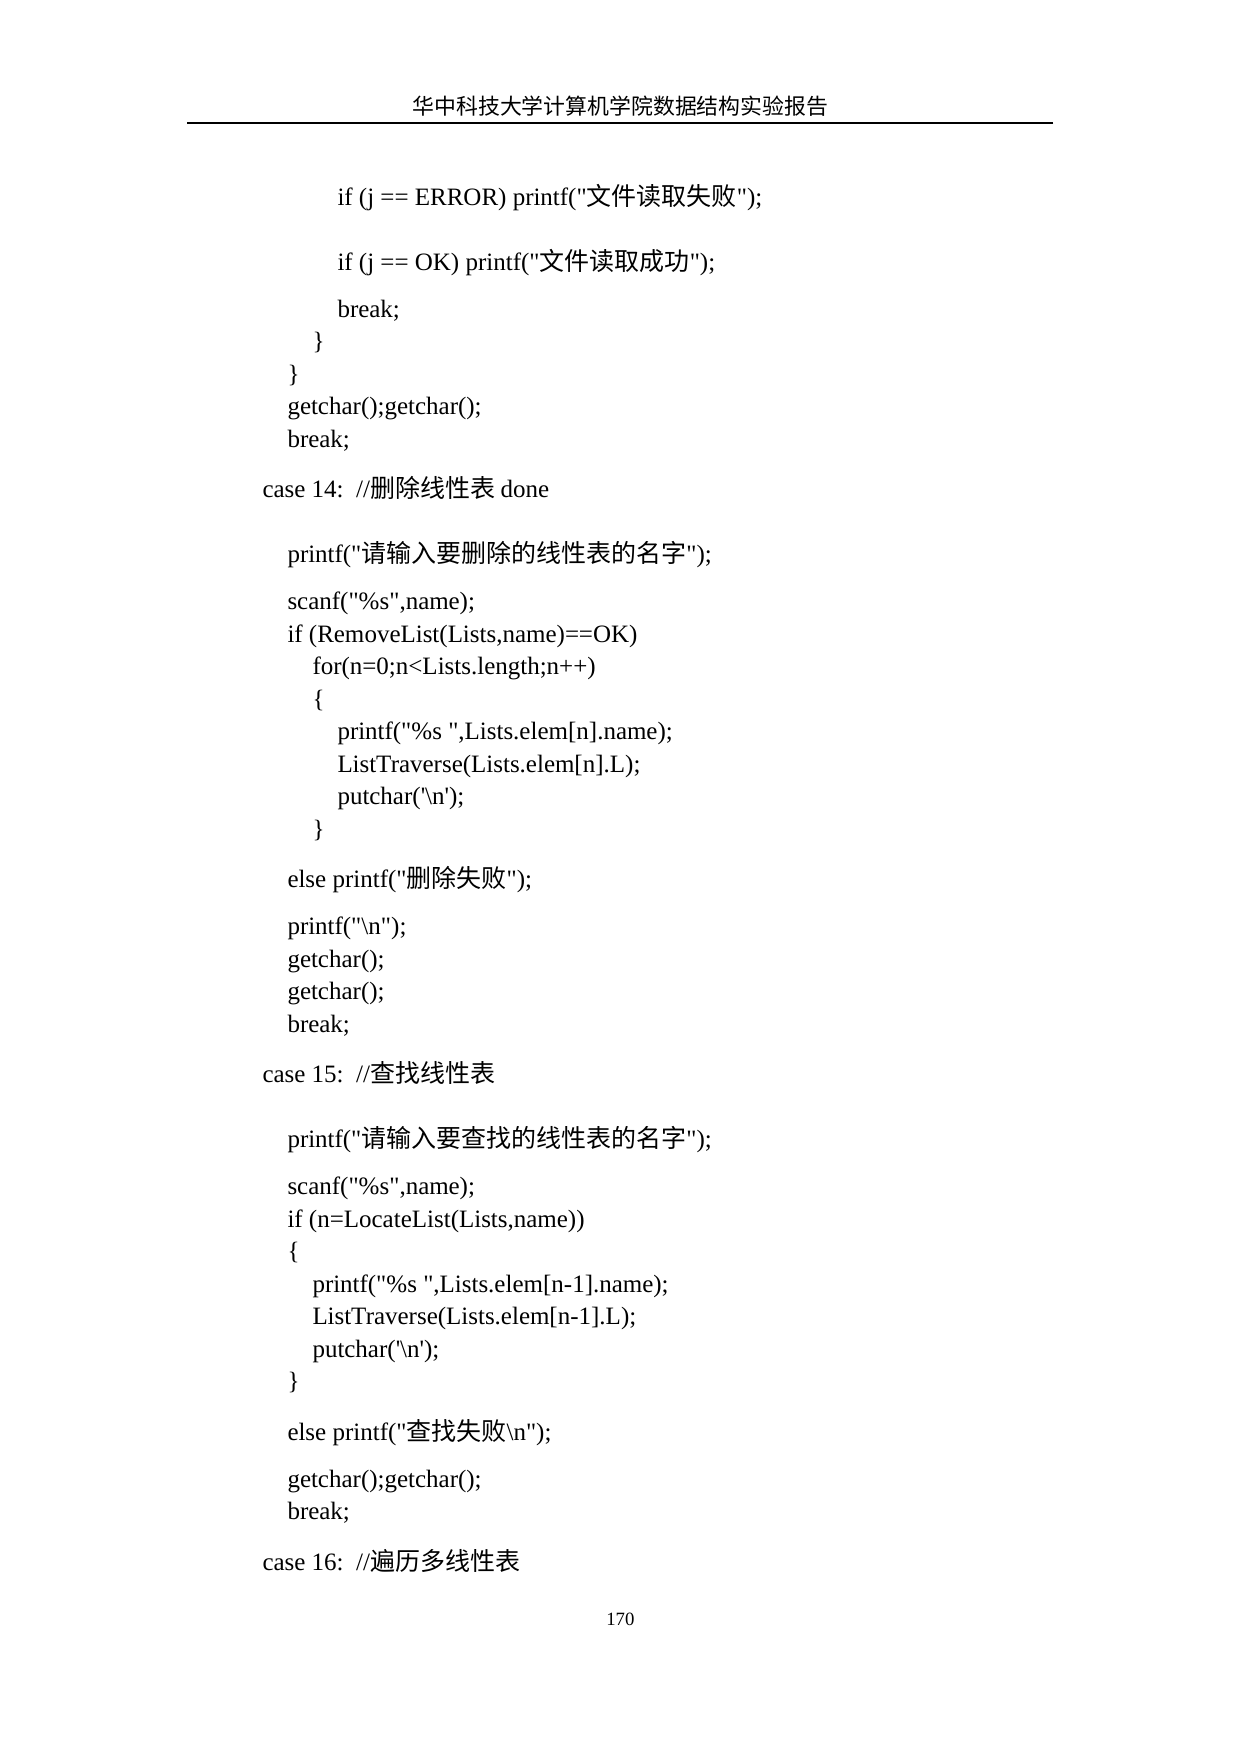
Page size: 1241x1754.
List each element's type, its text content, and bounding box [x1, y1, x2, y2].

text ListTraverse(Lists.elem[n].L); [187, 747, 1053, 779]
text scanf("%s",name); [187, 1169, 1053, 1202]
text getchar();getchar(); [187, 389, 1053, 422]
text printf("\n"); [187, 909, 1053, 942]
text printf("%s ",Lists.elem[n-1].name); [187, 1267, 1053, 1299]
text } [187, 812, 1053, 844]
text case 15: //查找线性表 [187, 1039, 1053, 1104]
text else printf("删除失败"); [187, 844, 1053, 909]
text if (RemoveList(Lists,name)==OK) [187, 617, 1053, 649]
text if (j == ERROR) printf("文件读取失败"); [187, 162, 1053, 227]
text printf("请输入要删除的线性表的名字"); [187, 519, 1053, 584]
text getchar();getchar(); [187, 1462, 1053, 1494]
text scanf("%s",name); [187, 584, 1053, 617]
text { [187, 682, 1053, 714]
text } [187, 1364, 1053, 1397]
text printf("%s ",Lists.elem[n].name); [187, 714, 1053, 747]
text case 16: //遍历多线性表 [187, 1527, 1053, 1592]
text for(n=0;n<Lists.length;n++) [187, 649, 1053, 682]
text putchar('\n'); [187, 779, 1053, 812]
text } [187, 357, 1053, 389]
text break; [187, 292, 1053, 324]
text if (n=LocateList(Lists,name)) [187, 1202, 1053, 1234]
text case 14: //删除线性表 done [187, 454, 1053, 519]
text getchar(); [187, 942, 1053, 974]
text break; [187, 1007, 1053, 1039]
text else printf("查找失败\n"); [187, 1397, 1053, 1462]
text break; [187, 422, 1053, 454]
text } [187, 324, 1053, 357]
text putchar('\n'); [187, 1332, 1053, 1364]
text getchar(); [187, 974, 1053, 1007]
text ListTraverse(Lists.elem[n-1].L); [187, 1299, 1053, 1332]
text if (j == OK) printf("文件读取成功"); [187, 227, 1053, 292]
text printf("请输入要查找的线性表的名字"); [187, 1104, 1053, 1169]
text break; [187, 1494, 1053, 1527]
text { [187, 1234, 1053, 1267]
